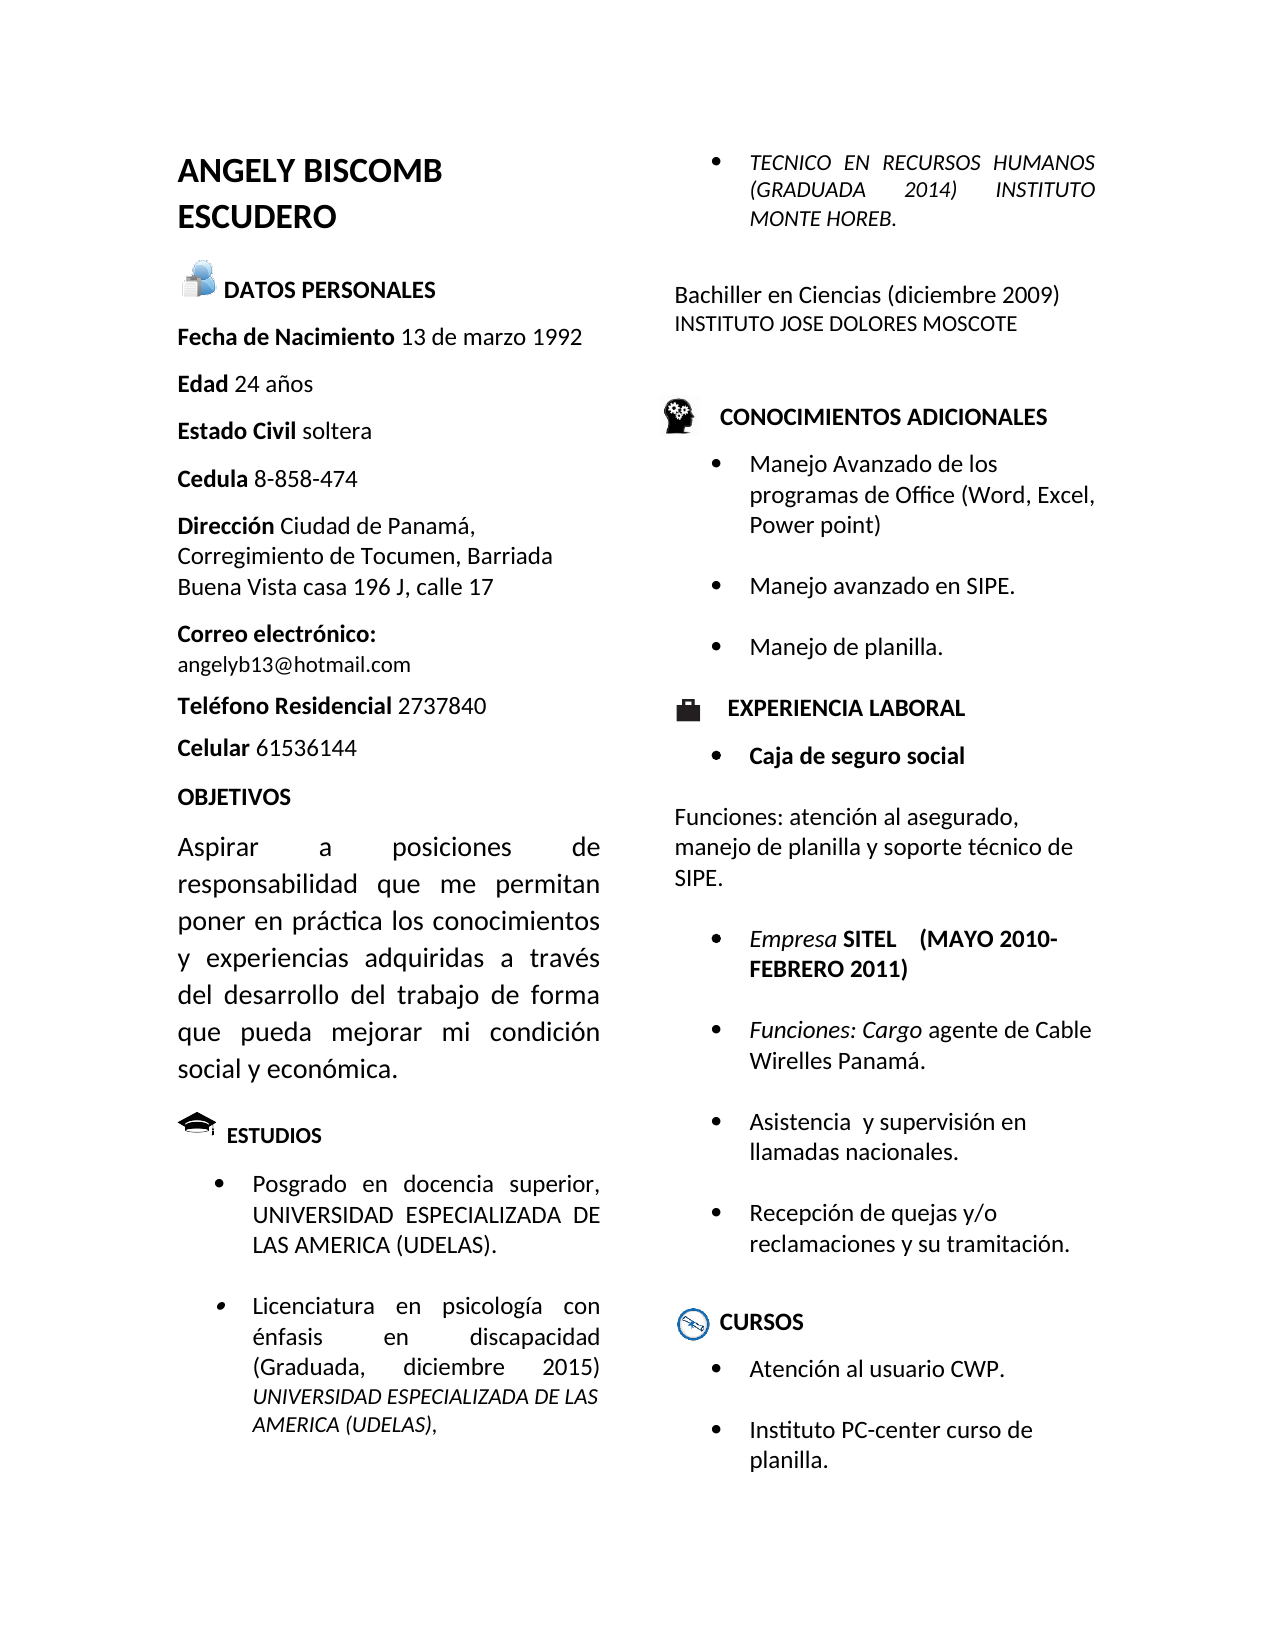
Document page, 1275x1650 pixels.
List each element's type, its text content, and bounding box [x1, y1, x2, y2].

list Posgrado en docencia superior, UNIVERSIDAD ESPECIALIZADA DE LAS AMERICA (UDELAS). [215, 1168, 601, 1260]
text DATOS PERSONALES [177, 258, 601, 304]
text OBJETIVOS [177, 781, 601, 812]
list Manejo avanzado en SIPE. [712, 571, 1098, 601]
list Funciones: Cargo agente de Cable Wirelles Panamá. [712, 1014, 1098, 1076]
text Teléfono Residencial 2737840 [177, 690, 601, 721]
text CONOCIMIENTOS ADICIONALES [700, 401, 1098, 432]
picture [659, 395, 700, 436]
list Instituto PC-center curso de planilla. [712, 1414, 1098, 1475]
list Manejo de planilla. [712, 632, 1098, 662]
text Estado Civil soltera [177, 416, 601, 446]
list Empresa SITEL (MAYO 2010- FEBRERO 2011) [712, 923, 1098, 984]
list Recepción de quejas y/o reclamaciones y su tramitación. [712, 1198, 1098, 1259]
picture [177, 1104, 217, 1144]
text CURSOS [712, 1306, 1098, 1336]
text Aspirar a posiciones de responsabilidad que me permitan poner en práctica los conocimientos y experiencias adquiridas a través del desarrollo del trabajo de forma que pueda mejorar mi condición social y económica. [177, 828, 601, 1085]
picture [676, 699, 700, 723]
text Celular 61536144 [177, 732, 601, 762]
list Atención al usuario CWP. [712, 1353, 1098, 1383]
picture [674, 1305, 712, 1343]
text Funciones: atención al asegurado, manejo de planilla y soporte técnico de SIPE. [674, 801, 1098, 892]
list TECNICO EN RECURSOS HUMANOS (GRADUADA 2014) INSTITUTO MONTE HOREB. [712, 148, 1098, 232]
text Dirección Ciudad de Panamá, Corregimiento de Tocumen, Barriada Buena Vista casa 196 J, calle 17 [177, 510, 601, 601]
picture [177, 257, 224, 299]
text Fecha de Nacimiento 13 de marzo 1992 [177, 321, 601, 352]
text ESTUDIOS [177, 1105, 601, 1149]
text ANGELY BISCOMB ESCUDERO [177, 148, 601, 237]
text Edad 24 años [177, 368, 601, 399]
list Licenciatura en psicología con énfasis en discapacidad (Graduada, diciembre 2015) UNIVERSIDAD ESPECIALIZADA DE LAS AMERICA (UDELAS), [215, 1291, 601, 1438]
list Caja de seguro social [712, 740, 1098, 770]
text Bachiller en Ciencias (diciembre 2009) INSTITUTO JOSE DOLORES MOSCOTE [674, 279, 1098, 337]
text Cedula 8-858-474 [177, 463, 601, 493]
list Manejo Avanzado de los programas de Office (Word, Excel, Power point) [712, 448, 1098, 540]
text Correo electrónico: angelyb13@hotmail.com [177, 618, 601, 679]
list Asistencia y supervisión en llamadas nacionales. [712, 1106, 1098, 1167]
text EXPERIENCIA LABORAL [637, 693, 1098, 723]
